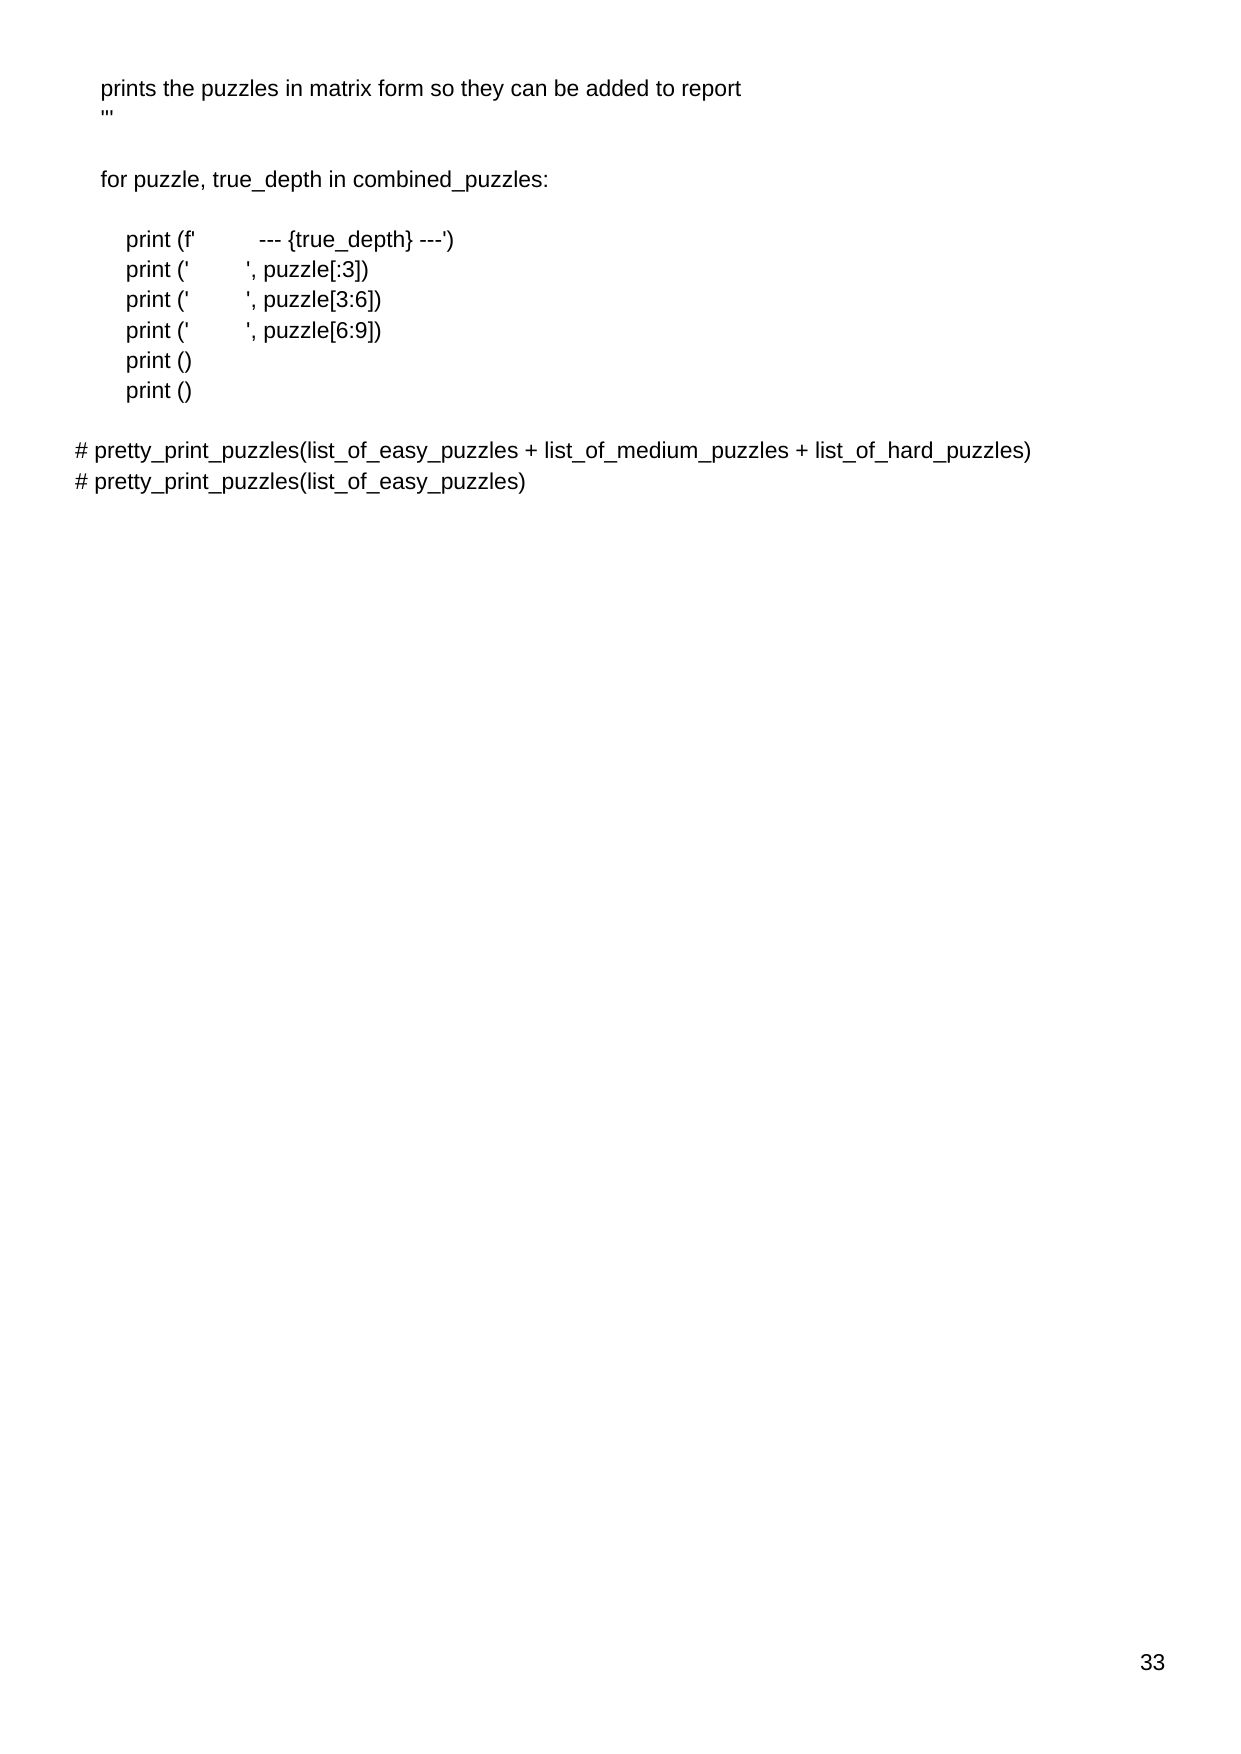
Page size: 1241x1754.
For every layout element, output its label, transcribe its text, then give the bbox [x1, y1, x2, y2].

text prints the puzzles in matrix form so they can be added to report [75, 75, 1165, 101]
text print (' ', puzzle[6:9]) [75, 317, 1165, 343]
text for puzzle, true_depth in combined_puzzles: [75, 166, 1165, 192]
text # pretty_print_puzzles(list_of_easy_puzzles) [75, 468, 1165, 494]
text print () [75, 347, 1165, 373]
text print (f' --- {true_depth} ---') [75, 226, 1165, 252]
text print (' ', puzzle[3:6]) [75, 286, 1165, 313]
text print () [75, 377, 1165, 403]
text print (' ', puzzle[:3]) [75, 256, 1165, 283]
text # pretty_print_puzzles(list_of_easy_puzzles + list_of_medium_puzzles + list_of_hard_puzzles) [75, 437, 1165, 464]
text ''' [75, 105, 1165, 132]
